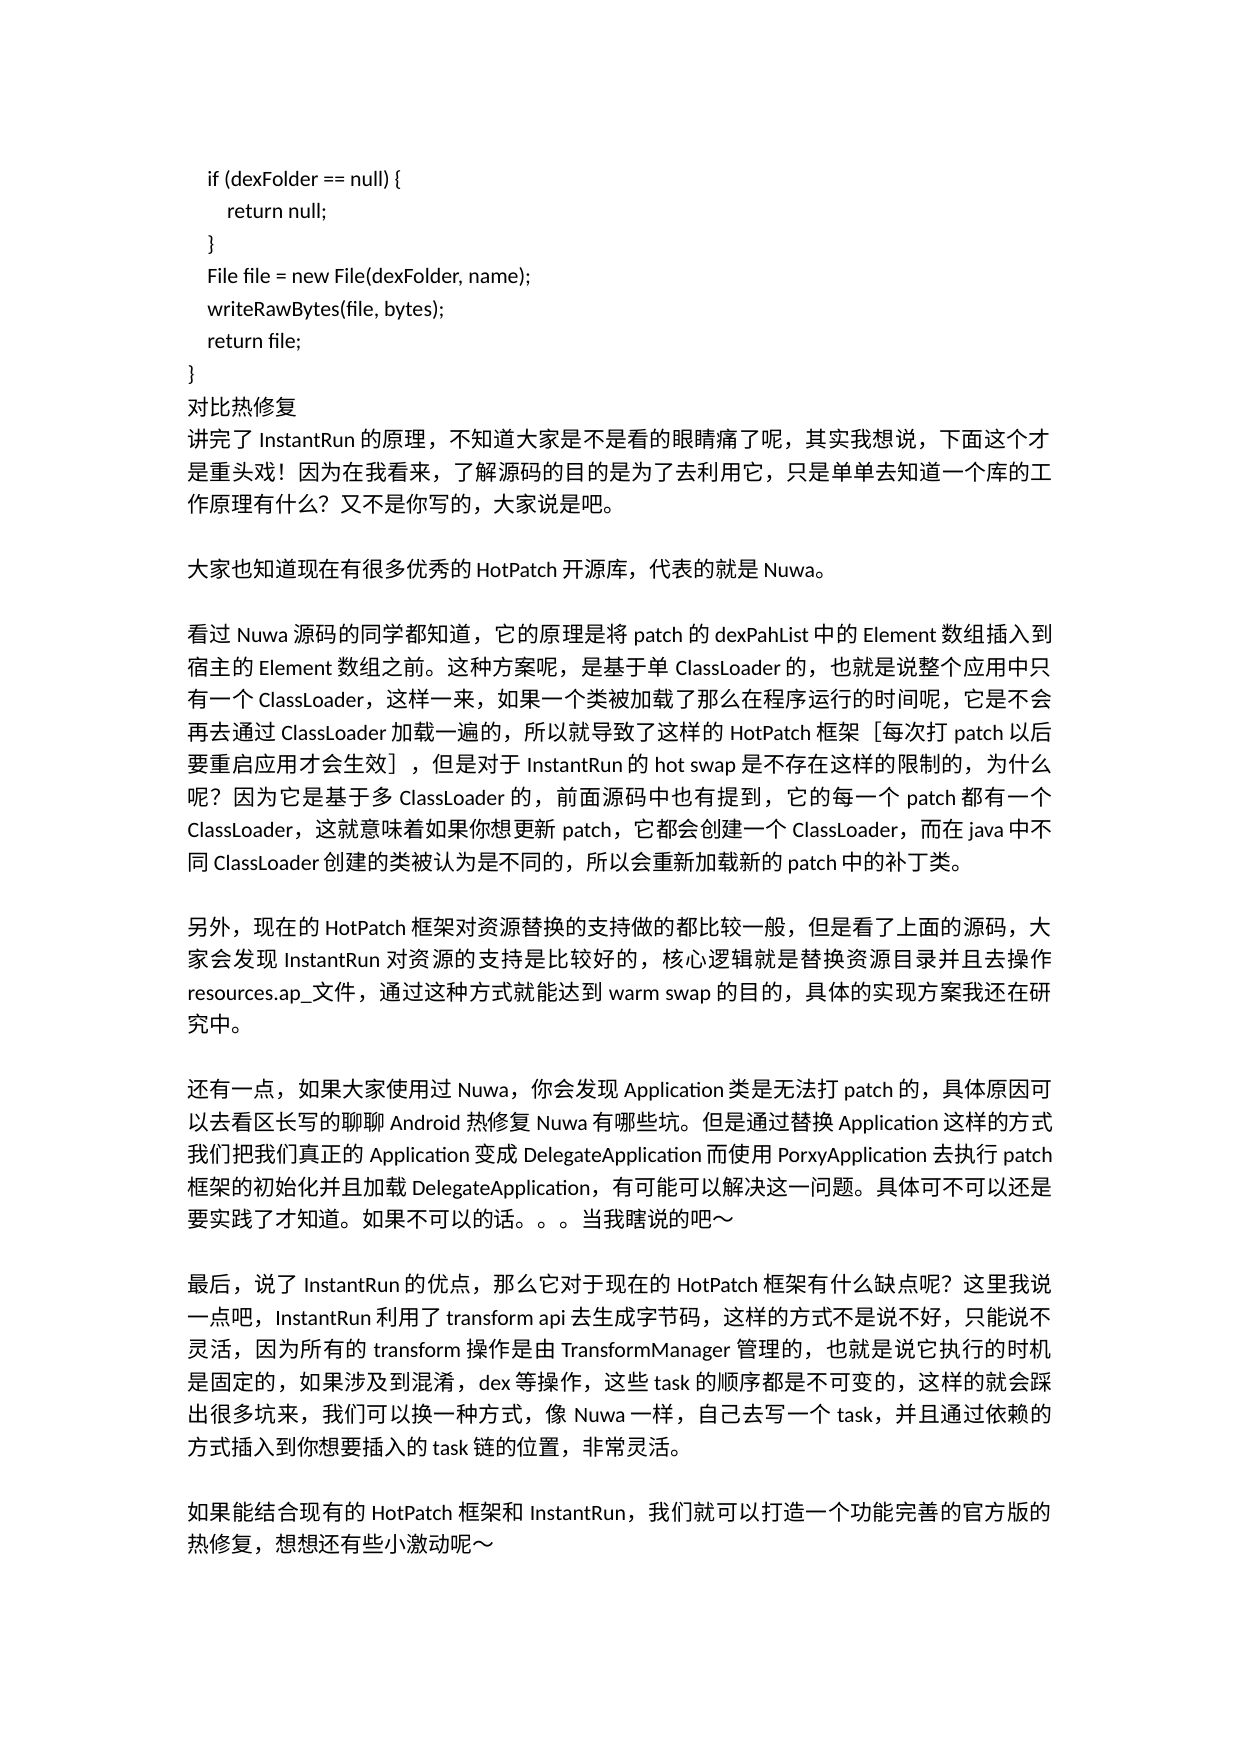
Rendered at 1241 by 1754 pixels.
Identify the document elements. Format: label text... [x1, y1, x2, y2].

text 另外，现在的HotPatch框架对资源替换的支持做的都比较一般，但是看了上面的源码，大家会发现InstantRun对资源的支持是比较好的，核心逻辑就是替换资源目录并且去操作resources.ap_文件，通过这种方式就能达到warm swap的目的，具体的实现方案我还在研究中。 [187, 909, 1053, 1039]
text File file = new File(dexFolder, name); [187, 259, 1053, 292]
text 讲完了InstantRun的原理，不知道大家是不是看的眼睛痛了呢，其实我想说，下面这个才是重头戏！因为在我看来，了解源码的目的是为了去利用它，只是单单去知道一个库的工作原理有什么？又不是你写的，大家说是吧。 [187, 422, 1053, 519]
text 大家也知道现在有很多优秀的HotPatch开源库，代表的就是Nuwa。 [187, 552, 1053, 584]
text 还有一点，如果大家使用过Nuwa，你会发现Application类是无法打patch的，具体原因可以去看区长写的聊聊Android 热修复Nuwa有哪些坑。但是通过替换Application这样的方式，我们把我们真正的Application变成DelegateApplication而使用PorxyApplication去执行patch框架的初始化并且加载DelegateApplication，有可能可以解决这一问题。具体可不可以还是要实践了才知道。如果不可以的话。。。当我瞎说的吧～ [187, 1072, 1053, 1234]
text } [187, 357, 1053, 389]
text 最后，说了InstantRun的优点，那么它对于现在的HotPatch框架有什么缺点呢？这里我说一点吧，InstantRun利用了transform api去生成字节码，这样的方式不是说不好，只能说不灵活，因为所有的transform操作是由TransformManager管理的，也就是说它执行的时机是固定的，如果涉及到混淆，dex等操作，这些task的顺序都是不可变的，这样的就会踩出很多坑来，我们可以换一种方式，像Nuwa一样，自己去写一个task，并且通过依赖的方式插入到你想要插入的task链的位置，非常灵活。 [187, 1267, 1053, 1462]
text writeRawBytes(file, bytes); [187, 292, 1053, 324]
text return null; [187, 194, 1053, 227]
text } [187, 227, 1053, 259]
text 对比热修复 [187, 389, 1053, 422]
text 看过Nuwa源码的同学都知道，它的原理是将patch的dexPahList中的Element数组插入到宿主的Element数组之前。这种方案呢，是基于单ClassLoader的，也就是说整个应用中只有一个ClassLoader，这样一来，如果一个类被加载了那么在程序运行的时间呢，它是不会再去通过ClassLoader加载一遍的，所以就导致了这样的HotPatch框架［每次打patch以后要重启应用才会生效］，但是对于InstantRun的hot swap是不存在这样的限制的，为什么呢？因为它是基于多ClassLoader的，前面源码中也有提到，它的每一个patch都有一个ClassLoader，这就意味着如果你想更新patch，它都会创建一个ClassLoader，而在java中不同ClassLoader创建的类被认为是不同的，所以会重新加载新的patch中的补丁类。 [187, 617, 1053, 877]
text return file; [187, 324, 1053, 357]
text 如果能结合现有的HotPatch框架和InstantRun，我们就可以打造一个功能完善的官方版的热修复，想想还有些小激动呢～ [187, 1494, 1053, 1559]
text if (dexFolder == null) { [187, 162, 1053, 194]
